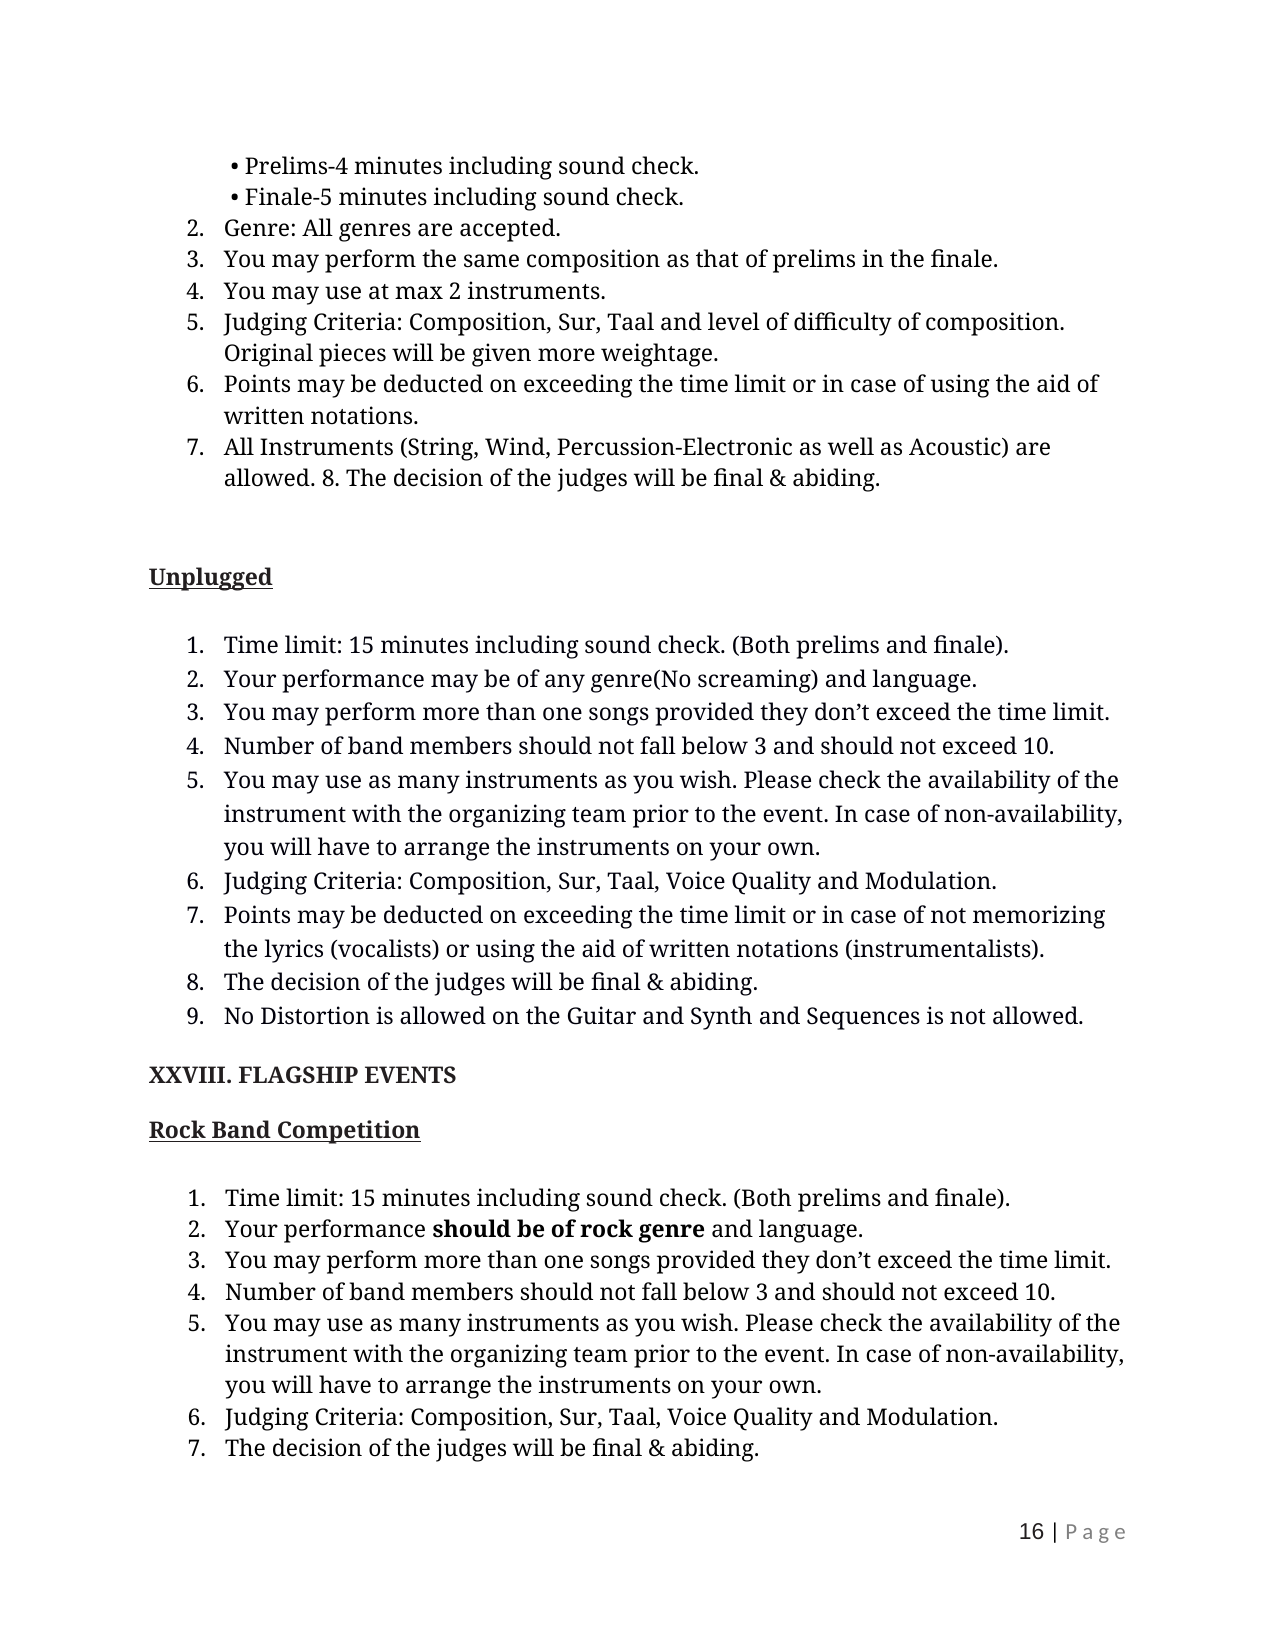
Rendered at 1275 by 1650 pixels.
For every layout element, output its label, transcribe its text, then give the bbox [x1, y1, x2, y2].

list No Distortion is allowed on the Guitar and Synth and Sequences is not allowed. [186, 1000, 1126, 1031]
list Genre: All genres are accepted. [186, 212, 1126, 243]
text • Prelims-4 minutes including sound check. [149, 150, 1126, 181]
list Judging Criteria: Composition, Sur, Taal and level of difficulty of composition. Original pieces will be given more weightage. [186, 306, 1126, 368]
list Time limit: 15 minutes including sound check. (Both prelims and finale). [186, 629, 1126, 660]
list Judging Criteria: Composition, Sur, Taal, Voice Quality and Modulation. [186, 865, 1126, 896]
text • Finale-5 minutes including sound check. [149, 181, 1126, 212]
list You may use as many instruments as you wish. Please check the availability of the instrument with the organizing team prior to the event. In case of non-availability, you will have to arrange the instruments on your own. [186, 764, 1126, 863]
list The decision of the judges will be final & abiding. [187, 1432, 1126, 1463]
text Rock Band Competition [148, 1114, 1126, 1146]
list Number of band members should not fall below 3 and should not exceed 10. [186, 730, 1126, 761]
list All Instruments (String, Wind, Percussion-Electronic as well as Acoustic) are allowed. 8. The decision of the judges will be final & abiding. [186, 431, 1126, 493]
list Points may be deducted on exceeding the time limit or in case of not memorizing the lyrics (vocalists) or using the aid of written notations (instrumentalists). [186, 899, 1126, 964]
list You may perform the same composition as that of prelims in the finale. [186, 243, 1126, 275]
list Number of band members should not fall below 3 and should not exceed 10. [187, 1276, 1126, 1307]
list You may use as many instruments as you wish. Please check the availability of the instrument with the organizing team prior to the event. In case of non-availability, you will have to arrange the instruments on your own. [187, 1307, 1126, 1401]
list Your performance may be of any genre(No screaming) and language. [186, 663, 1126, 694]
list You may perform more than one songs provided they don’t exceed the time limit. [187, 1244, 1126, 1276]
list Your performance should be of rock genre and language. [187, 1213, 1126, 1244]
text Unplugged [148, 561, 1126, 592]
list Time limit: 15 minutes including sound check. (Both prelims and finale). [187, 1182, 1126, 1213]
list The decision of the judges will be final & abiding. [186, 966, 1126, 998]
list Judging Criteria: Composition, Sur, Taal, Voice Quality and Modulation. [187, 1401, 1126, 1432]
list Points may be deducted on exceeding the time limit or in case of using the aid of written notations. [186, 368, 1126, 431]
list You may perform more than one songs provided they don’t exceed the time limit. [186, 696, 1126, 728]
subtitle XXVIII. FLAGSHIP EVENTS [148, 1059, 1127, 1090]
list You may use at max 2 instruments. [186, 275, 1126, 306]
